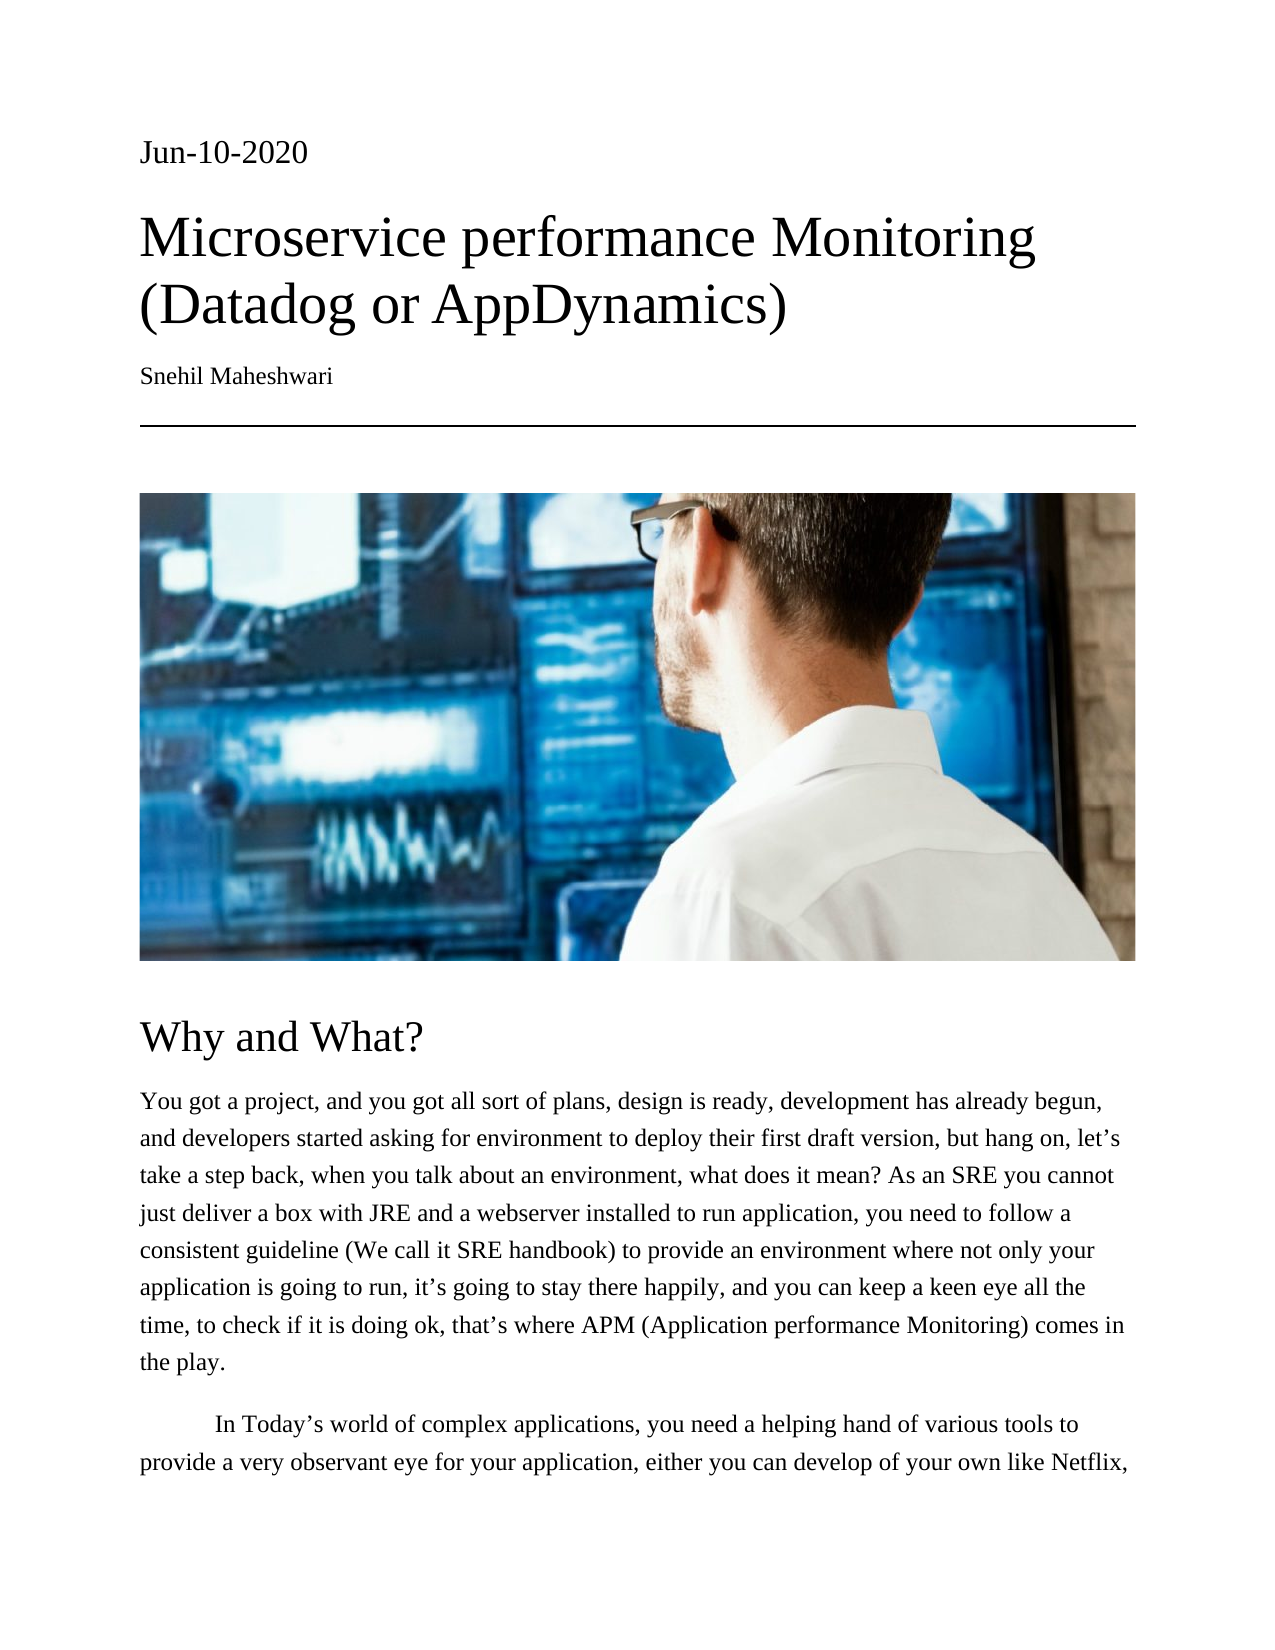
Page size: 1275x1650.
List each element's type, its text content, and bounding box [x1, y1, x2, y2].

picture [139, 493, 1136, 961]
subtitle Why and What? [139, 1011, 1136, 1061]
title Microservice performance Monitoring (Datadog or AppDynamics) [139, 202, 1136, 336]
text You got a project, and you got all sort of plans, design is ready, development has already begun, and developers started asking for environment to deploy their first draft version, but hang on, let’s take a step back, when you talk about an environment, what does it mean? As an SRE you cannot just deliver a box with JRE and a webserver installed to run application, you need to follow a consistent guideline (We call it SRE handbook) to provide an environment where not only your application is going to run, it’s going to stay there happily, and you can keep a keen eye all the time, to check if it is doing ok, that’s where APM (Application performance Monitoring) comes in the play. [139, 1086, 1136, 1376]
subtitle Jun-10-2020 [139, 132, 1136, 170]
text Snehil Maheshwari [139, 361, 1136, 427]
